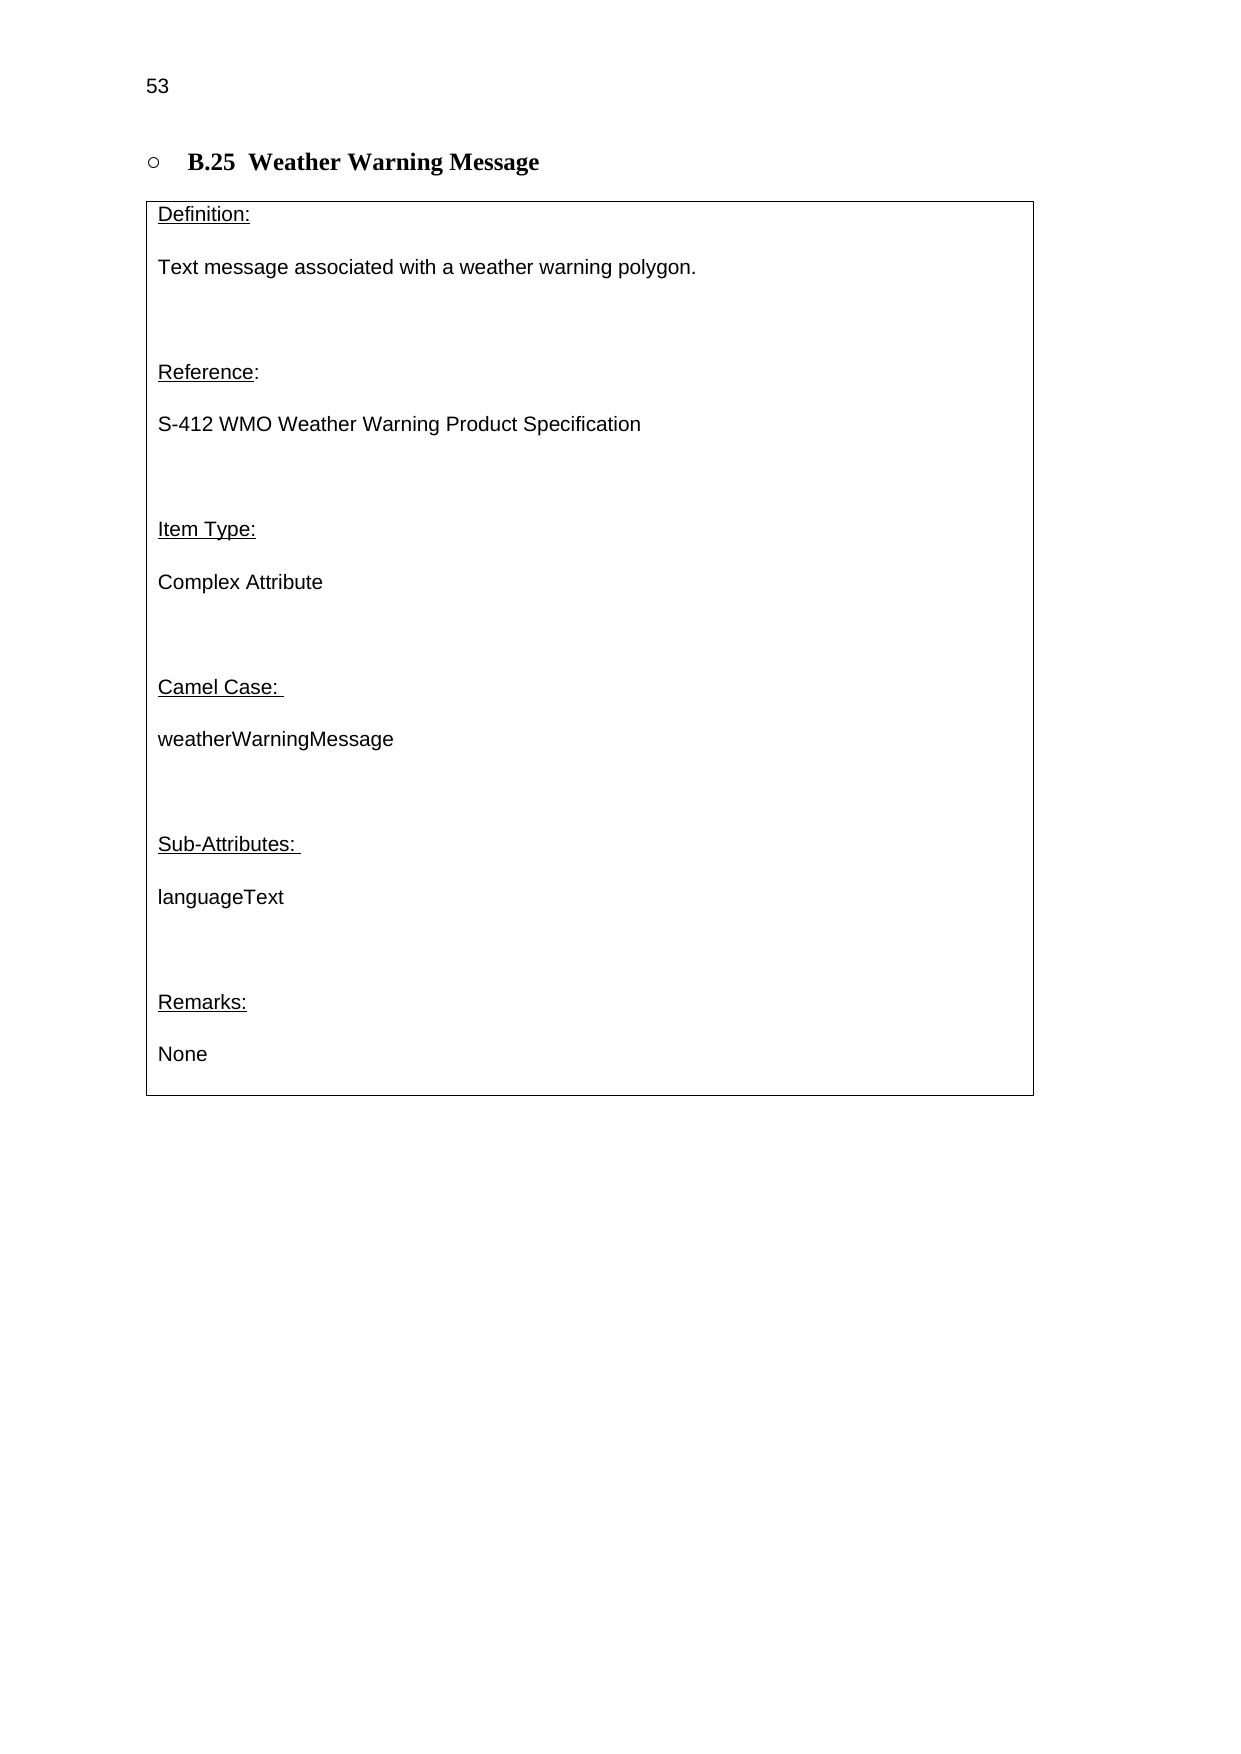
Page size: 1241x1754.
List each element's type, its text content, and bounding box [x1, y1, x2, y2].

subtitle B.25 Weather Warning Message [146, 150, 1094, 176]
table_header Definition: Text message associated with a weather warning polygon. Reference: S-412 WMO Weather Warning Product Specification Item Type: Complex Attribute Camel Case: weatherWarningMessage Sub-Attributes: languageText Remarks: None [147, 202, 1033, 1094]
